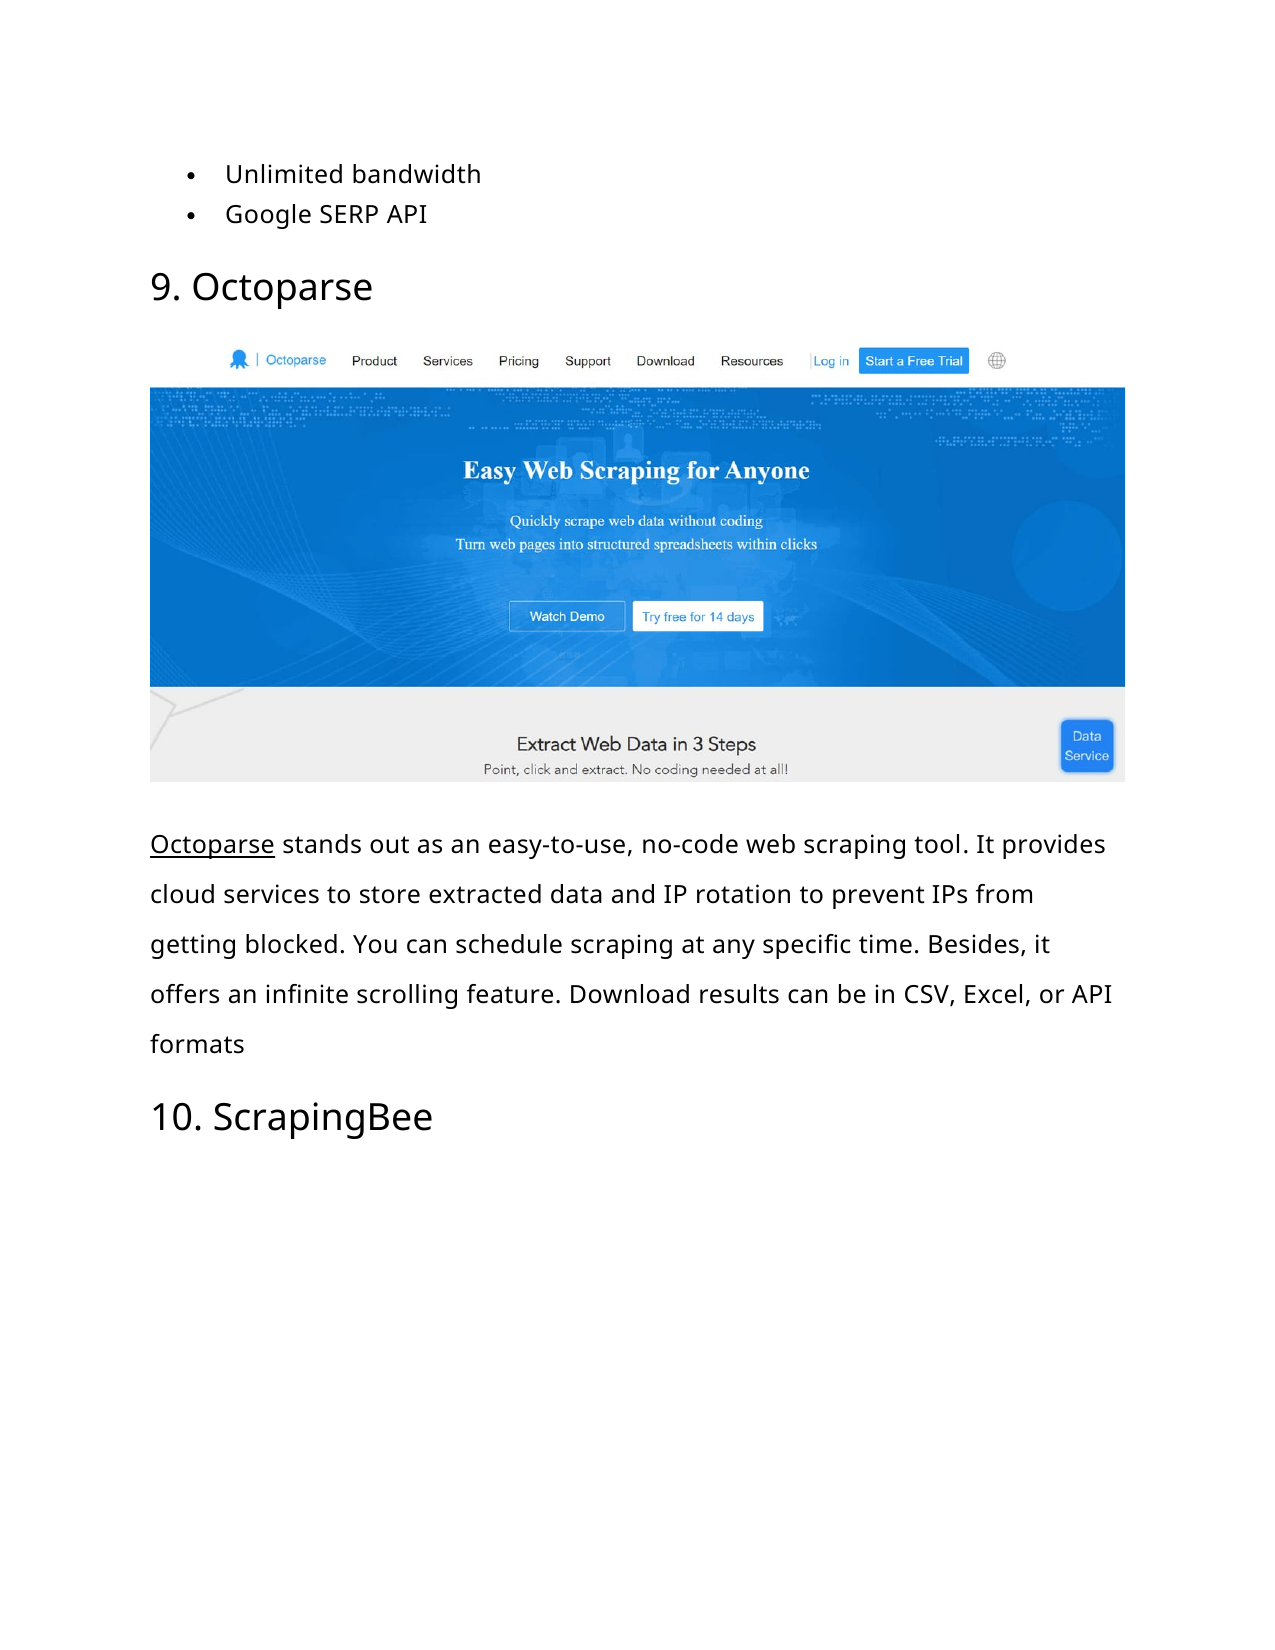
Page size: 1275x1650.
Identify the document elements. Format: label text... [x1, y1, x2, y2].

text 10. ScrapingBee [150, 1090, 1125, 1141]
list Google SERP API [187, 191, 1125, 231]
subtitle 9. Octoparse [150, 260, 1125, 311]
picture [150, 340, 1125, 782]
text Octoparse stands out as an easy-to-use, no-code web scraping tool. It provides cloud services to store extracted data and IP rotation to prevent IPs from getting blocked. You can schedule scraping at any specific time. Besides, it offers an infinite scrolling feature. Download results can be in CSV, Excel, or API formats [150, 811, 1125, 1061]
list Unlimited bandwidth [187, 150, 1125, 191]
